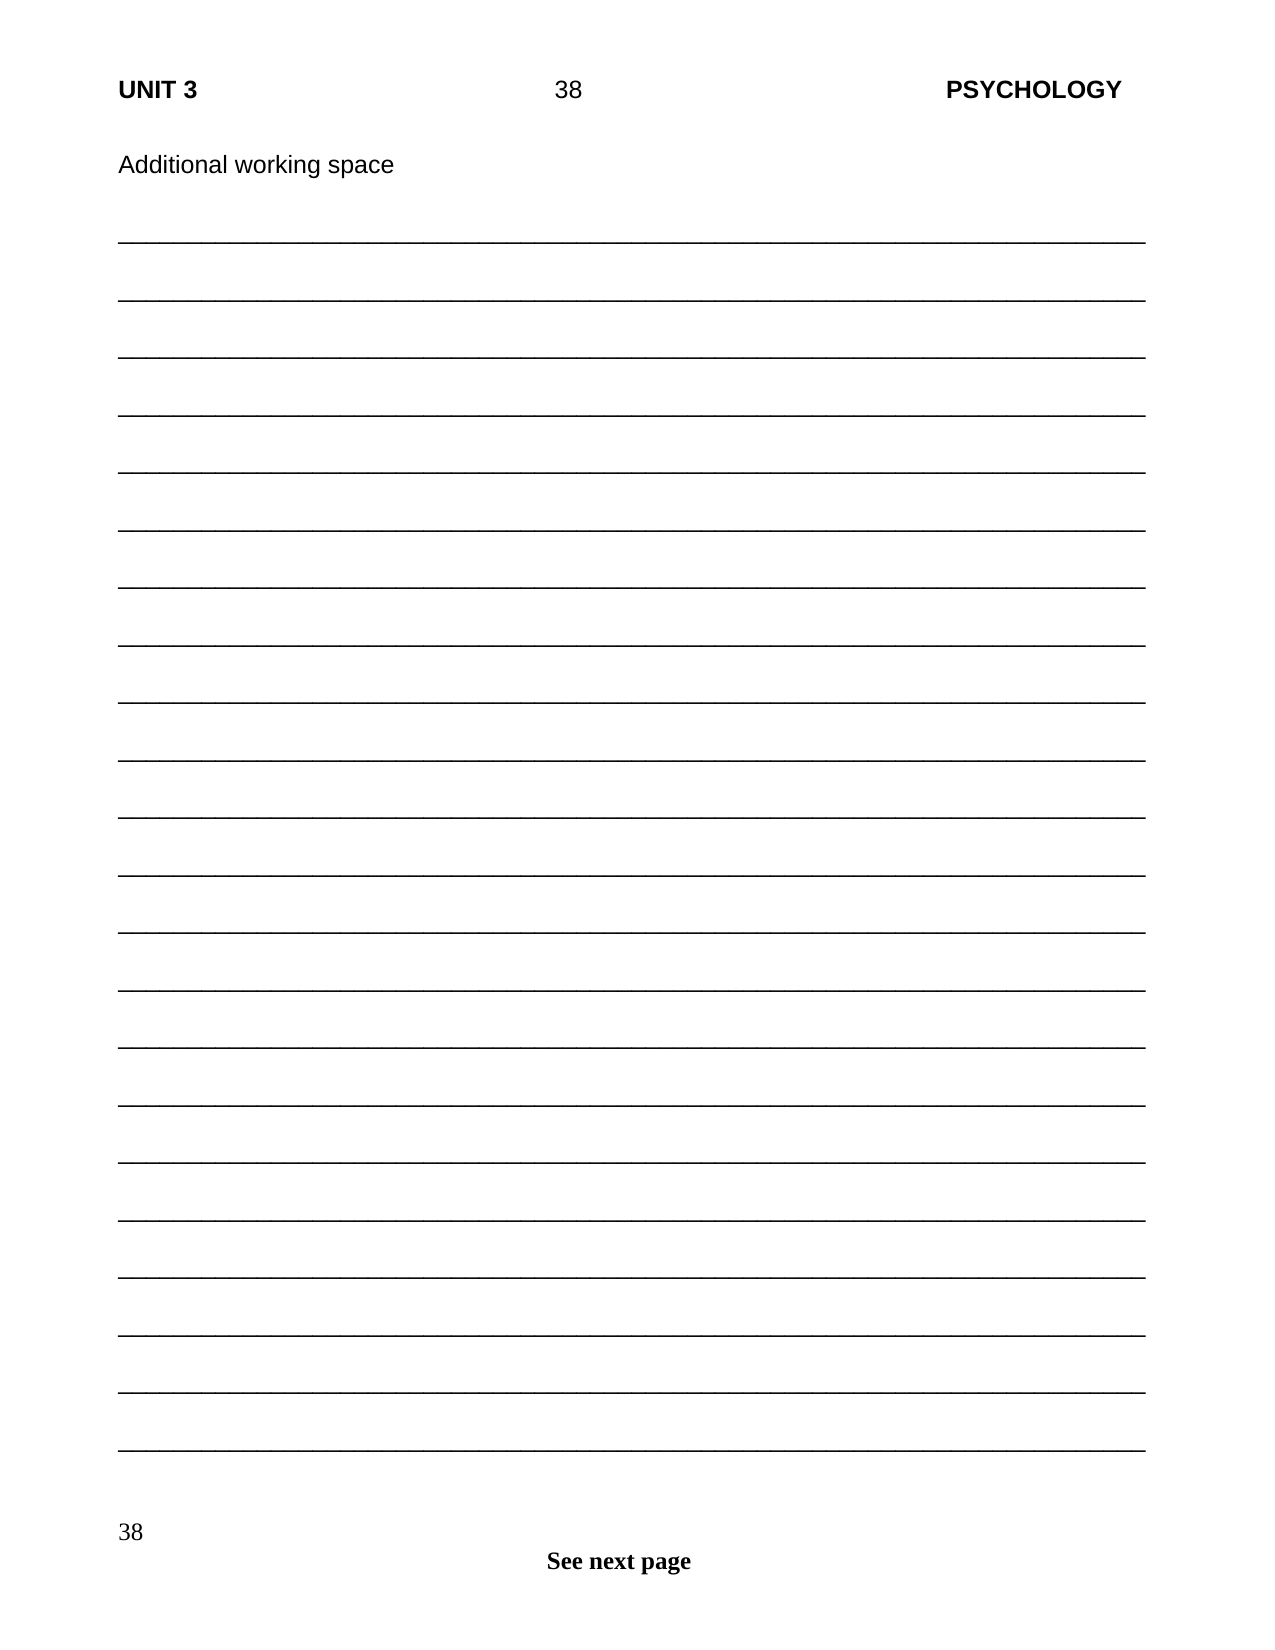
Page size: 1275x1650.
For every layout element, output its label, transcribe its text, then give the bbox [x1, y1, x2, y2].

text Additional working space [118, 150, 1157, 179]
